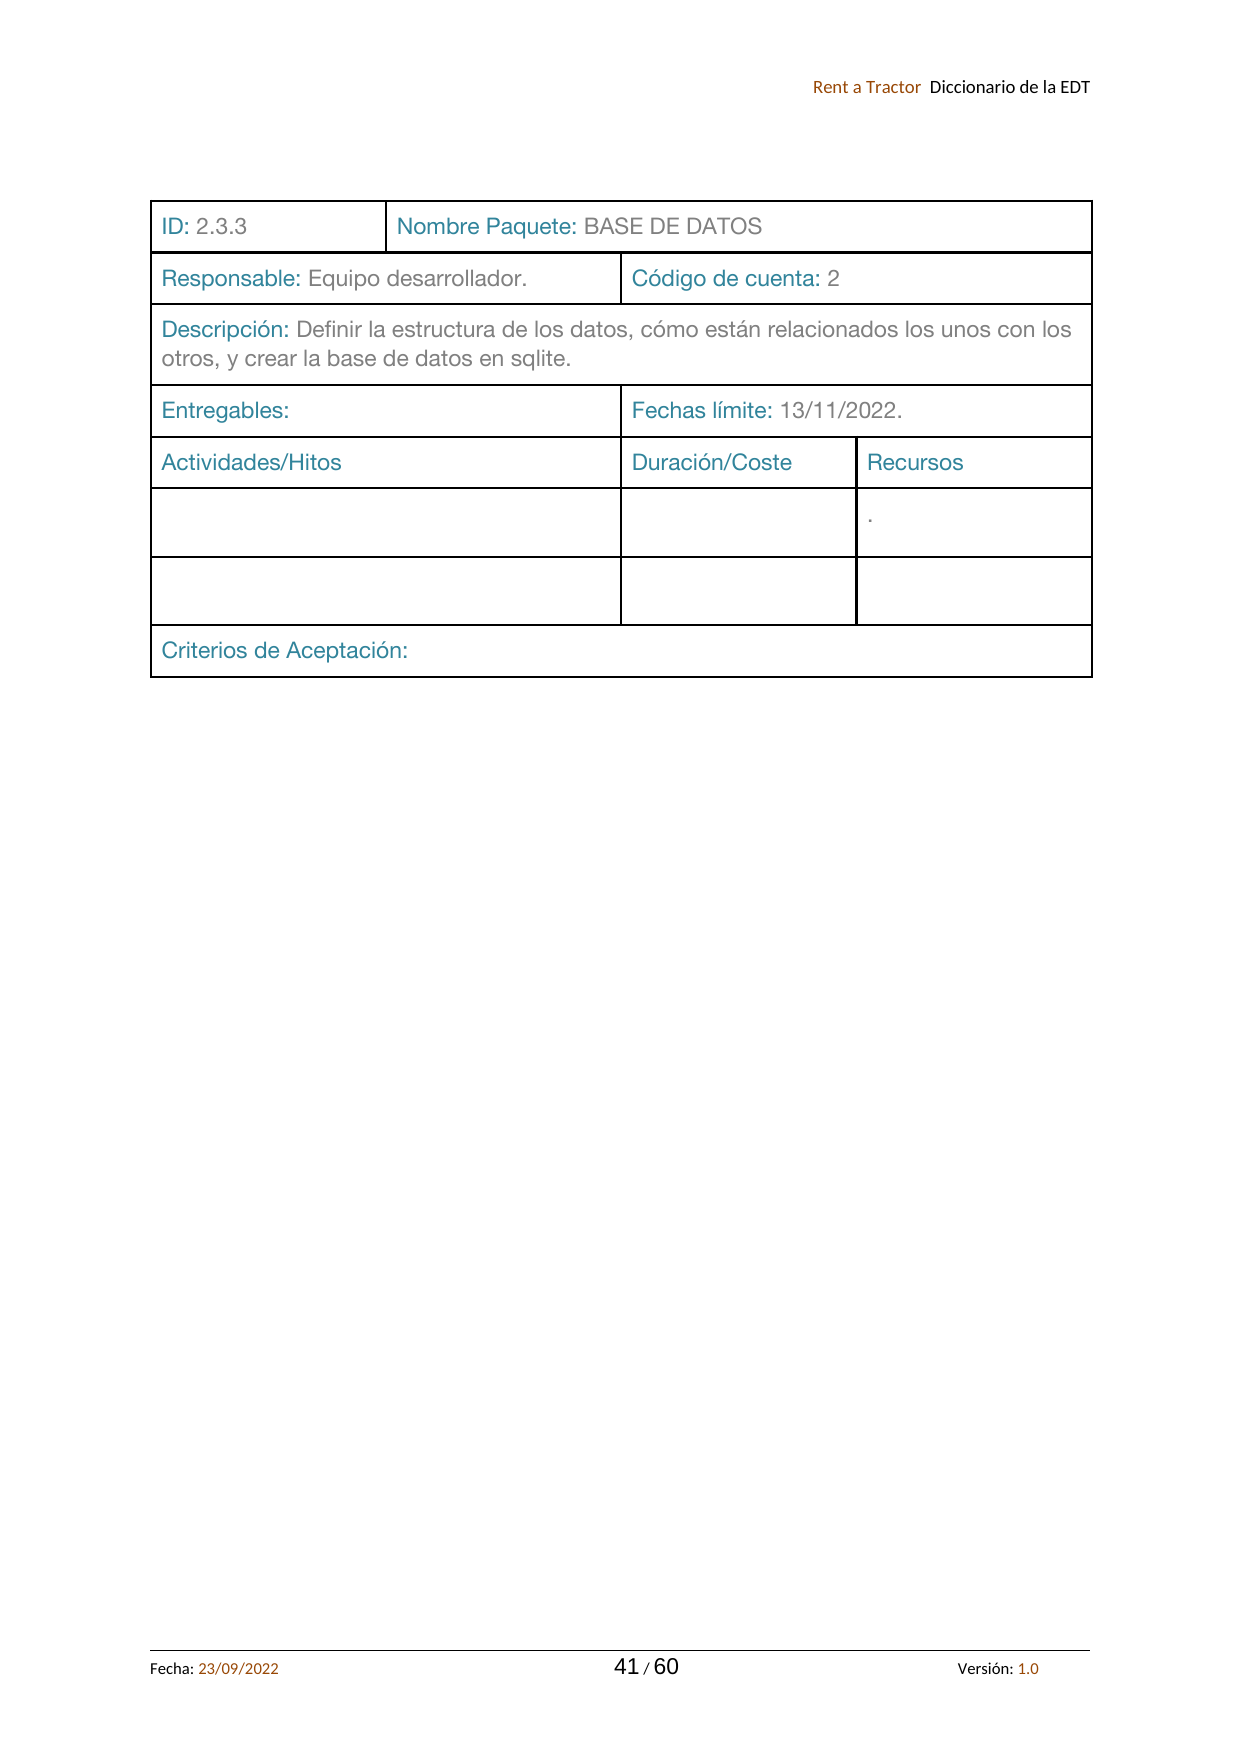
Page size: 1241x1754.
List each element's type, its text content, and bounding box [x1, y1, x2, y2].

table_cell [622, 558, 855, 624]
table_cell Criterios de Aceptación: [152, 626, 1091, 676]
table_header ID: 2.3.3 [152, 202, 385, 251]
table_header Nombre Paquete: BASE DE DATOS [387, 202, 1091, 251]
table_cell Responsable: Equipo desarrollador. [152, 254, 620, 303]
table_cell [858, 558, 1091, 624]
table_cell Recursos [858, 438, 1091, 487]
table_cell [152, 489, 620, 556]
table_cell Actividades/Hitos [152, 438, 620, 487]
table_cell [152, 558, 620, 624]
table_cell Fechas límite: 13/11/2022. [622, 386, 1091, 436]
table_cell Código de cuenta: 2 [622, 254, 1091, 303]
table_cell [622, 489, 855, 556]
table_cell Entregables: [152, 386, 620, 436]
table_cell Duración/Coste [622, 438, 855, 487]
table_cell Descripción: Definir la estructura de los datos, cómo están relacionados los unos con los otros, y crear la base de datos en sqlite. [152, 305, 1091, 384]
table_cell . [858, 489, 1091, 556]
